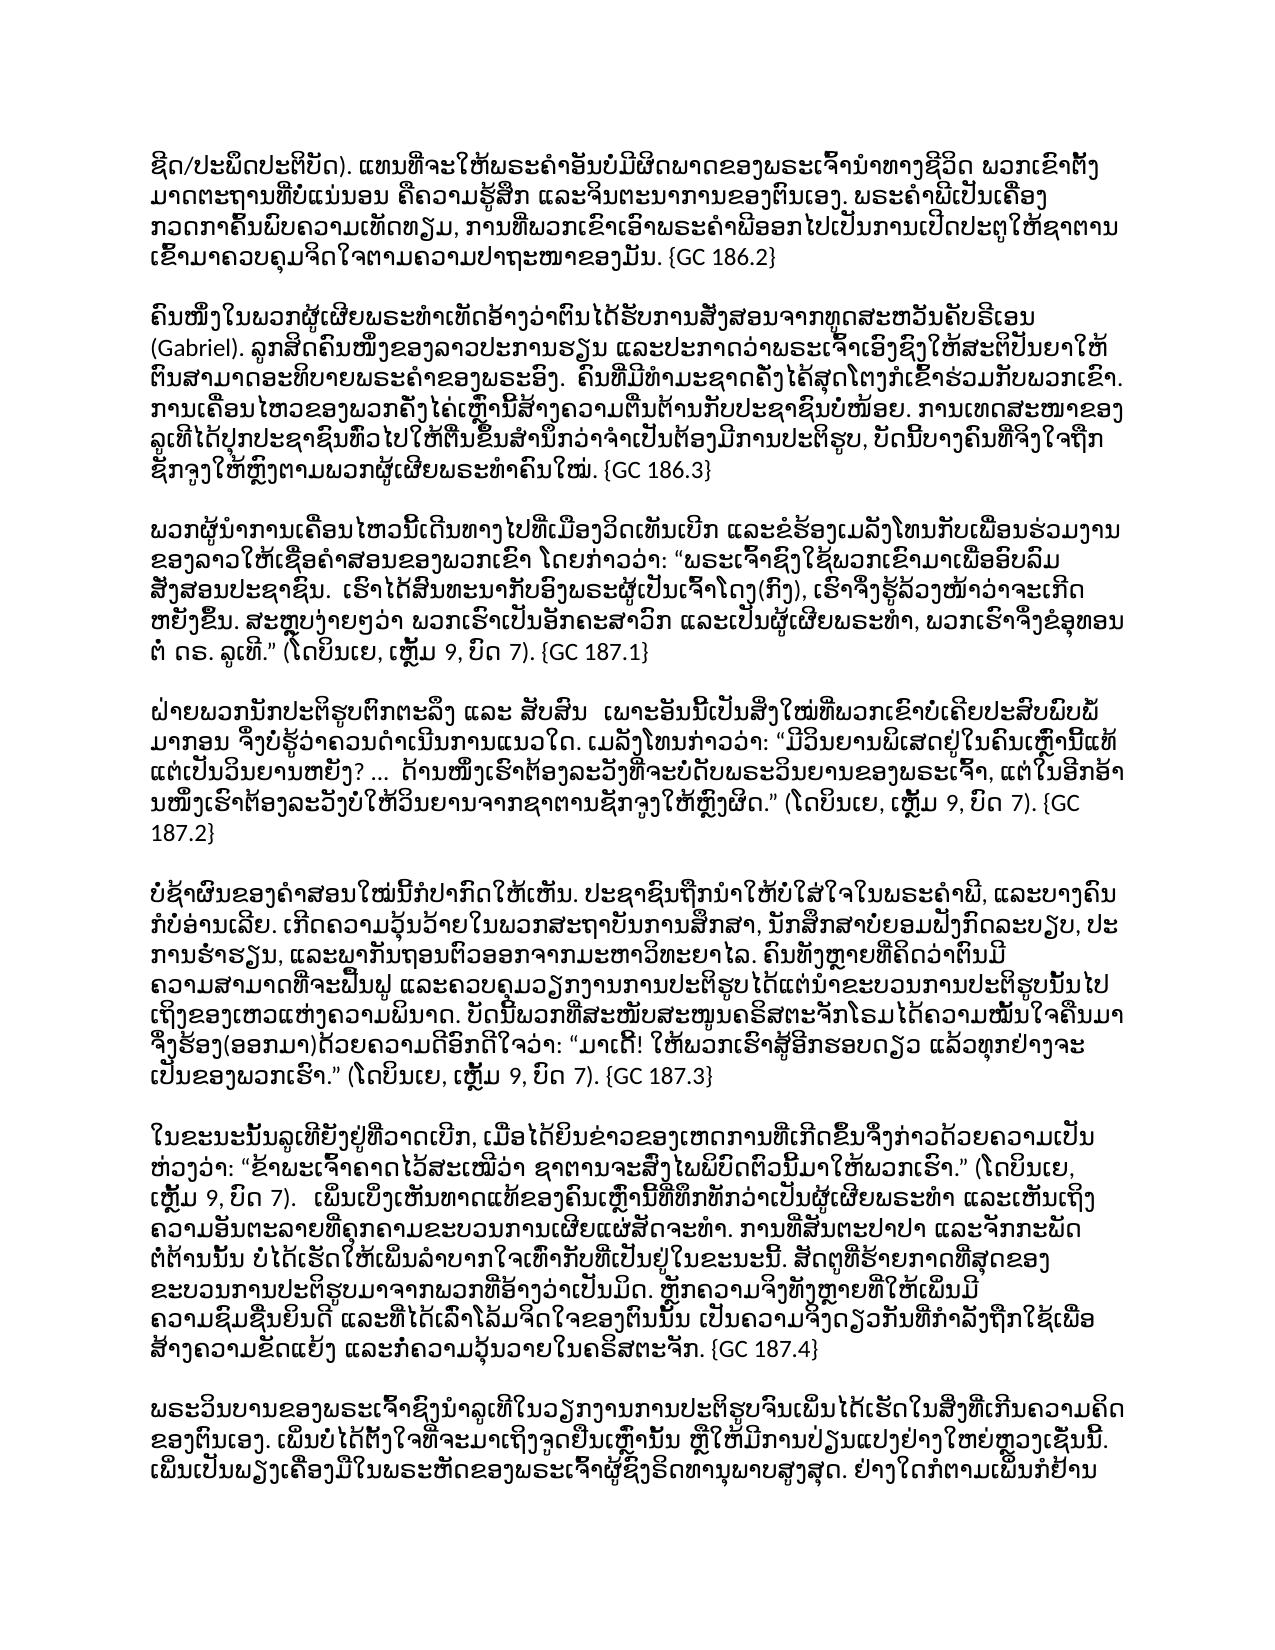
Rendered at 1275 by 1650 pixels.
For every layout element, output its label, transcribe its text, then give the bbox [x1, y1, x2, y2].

text ຝ່າຍພວກນັກປະຕິຮູບຕົກຕະລຶງ ແລະ ສັບສົນ ເພາະອັນນີ້ເປັນສິ່ງໃໝ່ທີ່ພວກເຂົາບໍ່ເຄີຍປະສົບພົບພໍ້ມາກອນ ຈຶ່ງບໍ່ຮູ້ວ່າຄວນດຳເນີນການແນວໃດ. ເມລັງໂທນກ່າວວ່າ: “ມີວິນຍານພິເສດຢູ່ໃນຄົນເຫຼົ່ານີ້ແທ້ ແຕ່ເປັນວິນຍານຫຍັງ? ... ດ້ານໜຶ່ງເຮົາຕ້ອງລະວັງທີ່ຈະບໍ່ດັບພຣະວິນຍານຂອງພຣະເຈົ້າ, ແຕ່ໃນອີກອ້ານໜຶ່ງເຮົາຕ້ອງລະວັງບໍ່ໃຫ້ວິນຍານຈາກຊາຕານຊັກຈູງໃຫ້ຫຼົງຜິດ.” (ໂດບິນເຍ, ເຫຼັ້ມ 9, ບົດ 7). {GC 187.2} [150, 697, 1125, 848]
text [150, 1394, 1125, 1485]
text ໃນຂະນະນັ້ນລູເທີຍັງຢູ່ທີ່ວາດເບີກ, ເມື່ອໄດ້ຍິນຂ່າວຂອງເຫດການທີ່ເກີດຂຶ້ນຈຶ່ງກ່າວດ້ວຍຄວາມເປັນຫ່ວງວ່າ: “ຂ້າພະເຈົ້າຄາດໄວ້ສະເໝີວ່າ ຊາຕານຈະສົ່ງໄພພິບົດຕົວນີ້ມາໃຫ້ພວກເຮົາ.” (ໂດບິນເຍ, ເຫຼັ້ມ 9, ບົດ 7). ເພິ່ນເບິ່ງເຫັນທາດແທ້ຂອງຄົນເຫຼົ່ານີ້ທີ່ທຶກທັກວ່າເປັນຜູ້ເຜີຍພຣະທຳ ແລະເຫັນເຖິງຄວາມອັນຕະລາຍທີ່ຄຸກຄາມຂະບວນການເຜີຍແຜ່ສັດຈະທຳ. ການທີ່ສັນຕະປາປາ ແລະຈັກກະພັດຕໍ່ຕ້ານນັ້ນ ບໍ່ໄດ້ເຮັດໃຫ້ເພິ່ນລຳບາກໃຈເທົ່າກັບທີ່ເປັນຢູ່ໃນຂະນະນີ້. ສັດຕູທີ່ຮ້າຍກາດທີ່ສຸດຂອງຂະບວນການປະຕິຮູບມາຈາກພວກທີ່ອ້າງວ່າເປັນມິດ. ຫຼັກຄວາມຈິງທັງຫຼາຍທີ່ໃຫ້ເພິ່ນມີຄວາມຊົມຊື່ນຍິນດີ ແລະທີ່ໄດ້ເລົ່າໂລ້ມຈິດໃຈຂອງຕົນນັ້ນ ເປັນຄວາມຈິງດຽວກັນທີ່ກຳລັງຖືກໃຊ້ເພື່ອສ້າງຄວາມຂັດແຍ້ງ ແລະກໍ່ຄວາມວຸ້ນວາຍໃນຄຣິສຕະຈັກ. {GC 187.4} [150, 1121, 1125, 1364]
text ຄົນໜຶ່ງໃນພວກຜູ້ເຜີຍພຣະທຳເທັດອ້າງວ່າຕົນໄດ້ຮັບການສັ່ງສອນຈາກທູດສະຫວັນຄັບຣີເອນ (Gabriel). ລູກສິດຄົນໜຶ່ງຂອງລາວປະການຮຽນ ແລະປະກາດວ່າພຣະເຈົ້າເອົງຊົງໃຫ້ສະຕິປັນຍາໃຫ້ຕົນສາມາດອະທິບາຍພຣະຄຳຂອງພຣະອົງ. ຄົນທີ່ມີທຳມະຊາດຄັ່ງໄຄ້ສຸດໂຕງກໍເຂົ້າຮ່ວມກັບພວກເຂົາ. ການເຄື່ອນໄຫວຂອງພວກຄັ່ງໄຄ່ເຫຼົ່ານີ້ສ້າງຄວາມຕື່ນຕ້ານກັບປະຊາຊົນບໍ່ໜ້ອຍ. ການເທດສະໜາຂອງລູເທີໄດ້ປຸກປະຊາຊົນທົ່ວໄປໃຫ້ຕື່ນຂຶ້ນສຳນຶກວ່າຈຳເປັນຕ້ອງມີການປະຕິຮູບ, ບັດນີ້ບາງຄົນທີ່ຈິງໃຈຖືກຊັກຈູງໃຫ້ຫຼົງຕາມພວກຜູ້ເຜີຍພຣະທຳຄົນໃໝ່. {GC 186.3} [150, 303, 1125, 484]
text ບໍ່ຊ້າຜົນຂອງຄຳສອນໃໝ່ນີ້ກໍປາກົດໃຫ້ເຫັນ. ປະຊາຊົນຖືກນຳໃຫ້ບໍ່ໃສ່ໃຈໃນພຣະຄຳພີ, ແລະບາງຄົນກໍບໍ່ອ່ານເລີຍ. ເກີດຄວາມວຸ້ນວ້າຍໃນພວກສະຖາບັນການສຶກສາ, ນັກສຶກສາບໍ່ຍອມຟັງກົດລະບຽບ, ປະການຮ່ຳຮຽນ, ແລະພາກັນຖອນຕົວອອກຈາກມະຫາວິທະຍາໄລ. ຄົນທັງຫຼາຍທີ່ຄິດວ່າຕົນມີຄວາມສາມາດທີ່ຈະຟື້ນຟູ ແລະຄວບຄຸມວຽກງານການປະຕິຮູບໄດ້ແຕ່ນຳຂະບວນການປະຕິຮູບນັ້ນໄປເຖິງຂອງເຫວແຫ່ງຄວາມພິນາດ. ບັດນີ້ພວກທີ່ສະໜັບສະໜູນຄຣິສຕະຈັກໂຣມໄດ້ຄວາມໝັ້ນໃຈຄືນມາ ຈຶ່ງຮ້ອງ(ອອກມາ)ດ້ວຍຄວາມດີອົກດີໃຈວ່າ: “ມາເດີ້! ໃຫ້ພວກເຮົາສູ້ອີກຮອບດຽວ ແລ້ວທຸກຢ່າງຈະເປັນຂອງພວກເຮົາ.” (ໂດບິນເຍ, ເຫຼັ້ມ 9, ບົດ 7). {GC 187.3} [150, 878, 1125, 1091]
text ພວກຜູ້ນຳການເຄື່ອນໄຫວນີ້ເດີນທາງໄປທີ່ເມືອງວິດເທັນເບີກ ແລະຂໍຮ້ອງເມລັງໂທນກັບເພື່ອນຮ່ວມງານຂອງລາວໃຫ້ເຊື່ອຄຳສອນຂອງພວກເຂົາ ໂດຍກ່າວວ່າ: “ພຣະເຈົ້າຊົງໃຊ້ພວກເຂົາມາເພື່ອອົບລົມສັ່ງສອນປະຊາຊົນ. ເຮົາໄດ້ສົນທະນາກັບອົງພຣະຜູ້ເປັນເຈົ້າໂດງ(ກົງ), ເຮົາຈຶ່ງຮູ້ລ້ວງໜ້າວ່າຈະເກີດຫຍັງຂຶ້ນ. ສະຫຼຸບງ່າຍໆວ່າ ພວກເຮົາເປັນອັກຄະສາວົກ ແລະເປັນຜູ້ເຜີຍພຣະທຳ, ພວກເຮົາຈຶ່ງຂໍອຸທອນຕໍ່ ດຣ. ລູເທີ.” (ໂດບິນເຍ, ເຫຼັ້ມ 9, ບົດ 7). {GC 187.1} [150, 515, 1125, 666]
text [150, 150, 1125, 272]
